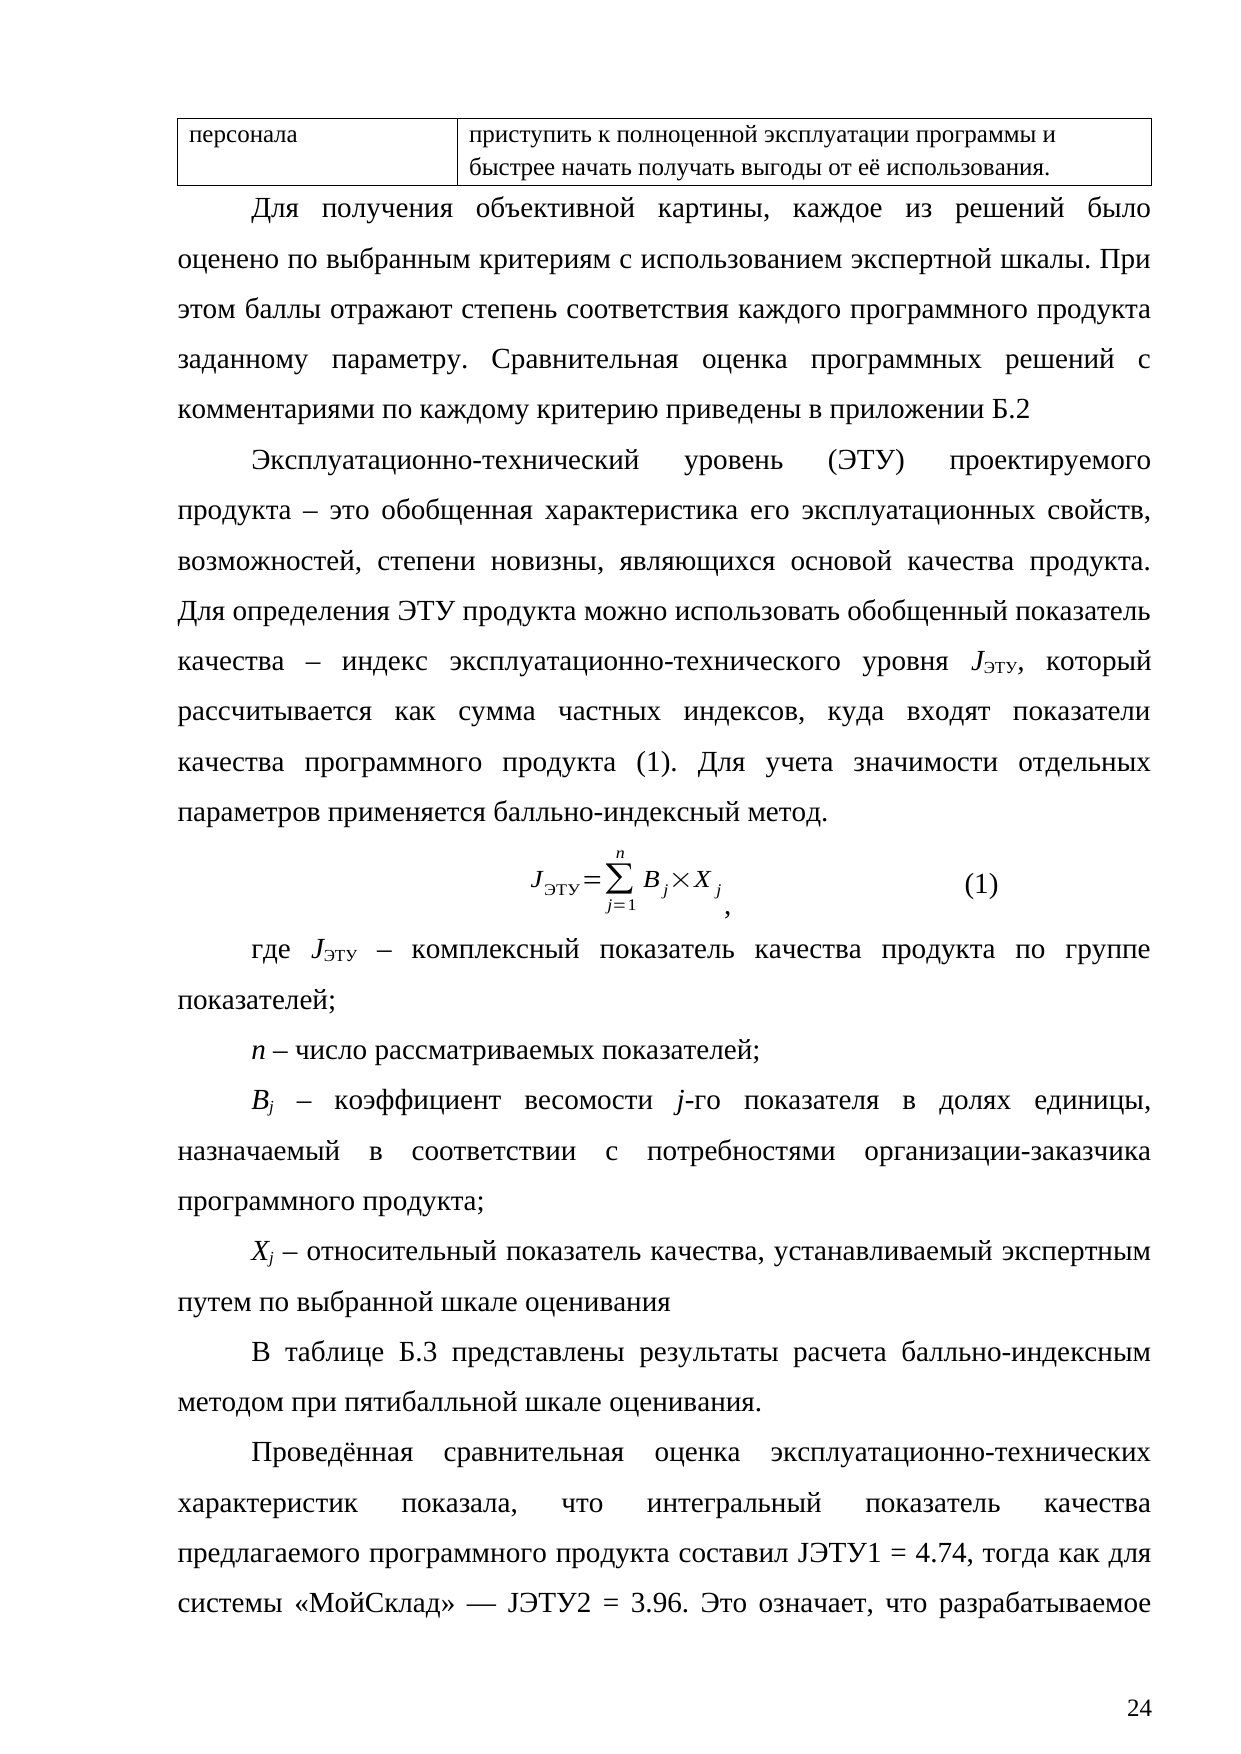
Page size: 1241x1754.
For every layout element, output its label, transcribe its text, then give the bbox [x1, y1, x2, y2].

text где JЭТУ – комплексный показатель качества продукта по группе показателей; [177, 931, 1152, 1015]
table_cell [178, 119, 457, 185]
text n – число рассматриваемых показателей; [177, 1032, 1152, 1066]
text В таблице Б.3 представлены результаты расчета балльно-индексным методом при пятибалльной шкале оценивания. [177, 1334, 1152, 1418]
text Эксплуатационно-технический уровень (ЭТУ) проектируемого продукта – это обобщенная характеристика его эксплуатационных свойств, возможностей, степени новизны, являющихся основой качества продукта. Для определения ЭТУ продукта можно использовать обобщенный показатель качества – индекс эксплуатационно-технического уровня JЭТУ, который рассчитывается как сумма частных индексов, куда входят показатели качества программного продукта (1). Для учета значимости отдельных параметров применяется балльно-индексный метод. [177, 442, 1152, 828]
table_header , [320, 845, 937, 931]
table_header (1) [937, 845, 1009, 931]
text Вj – коэффициент весомости j-го показателя в долях единицы, назначаемый в соответствии с потребностями организации-заказчика программного продукта; [177, 1082, 1152, 1217]
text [177, 1434, 1152, 1619]
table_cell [458, 119, 1151, 185]
text Для получения объективной картины, каждое из решений было оценено по выбранным критериям с использованием экспертной шкалы. При этом баллы отражают степень соответствия каждого программного продукта заданному параметру. Сравнительная оценка программных решений с комментариями по каждому критерию приведены в приложении Б.2 [177, 190, 1152, 425]
text Xj – относительный показатель качества, устанавливаемый экспертным путем по выбранной шкале оценивания [177, 1233, 1152, 1317]
